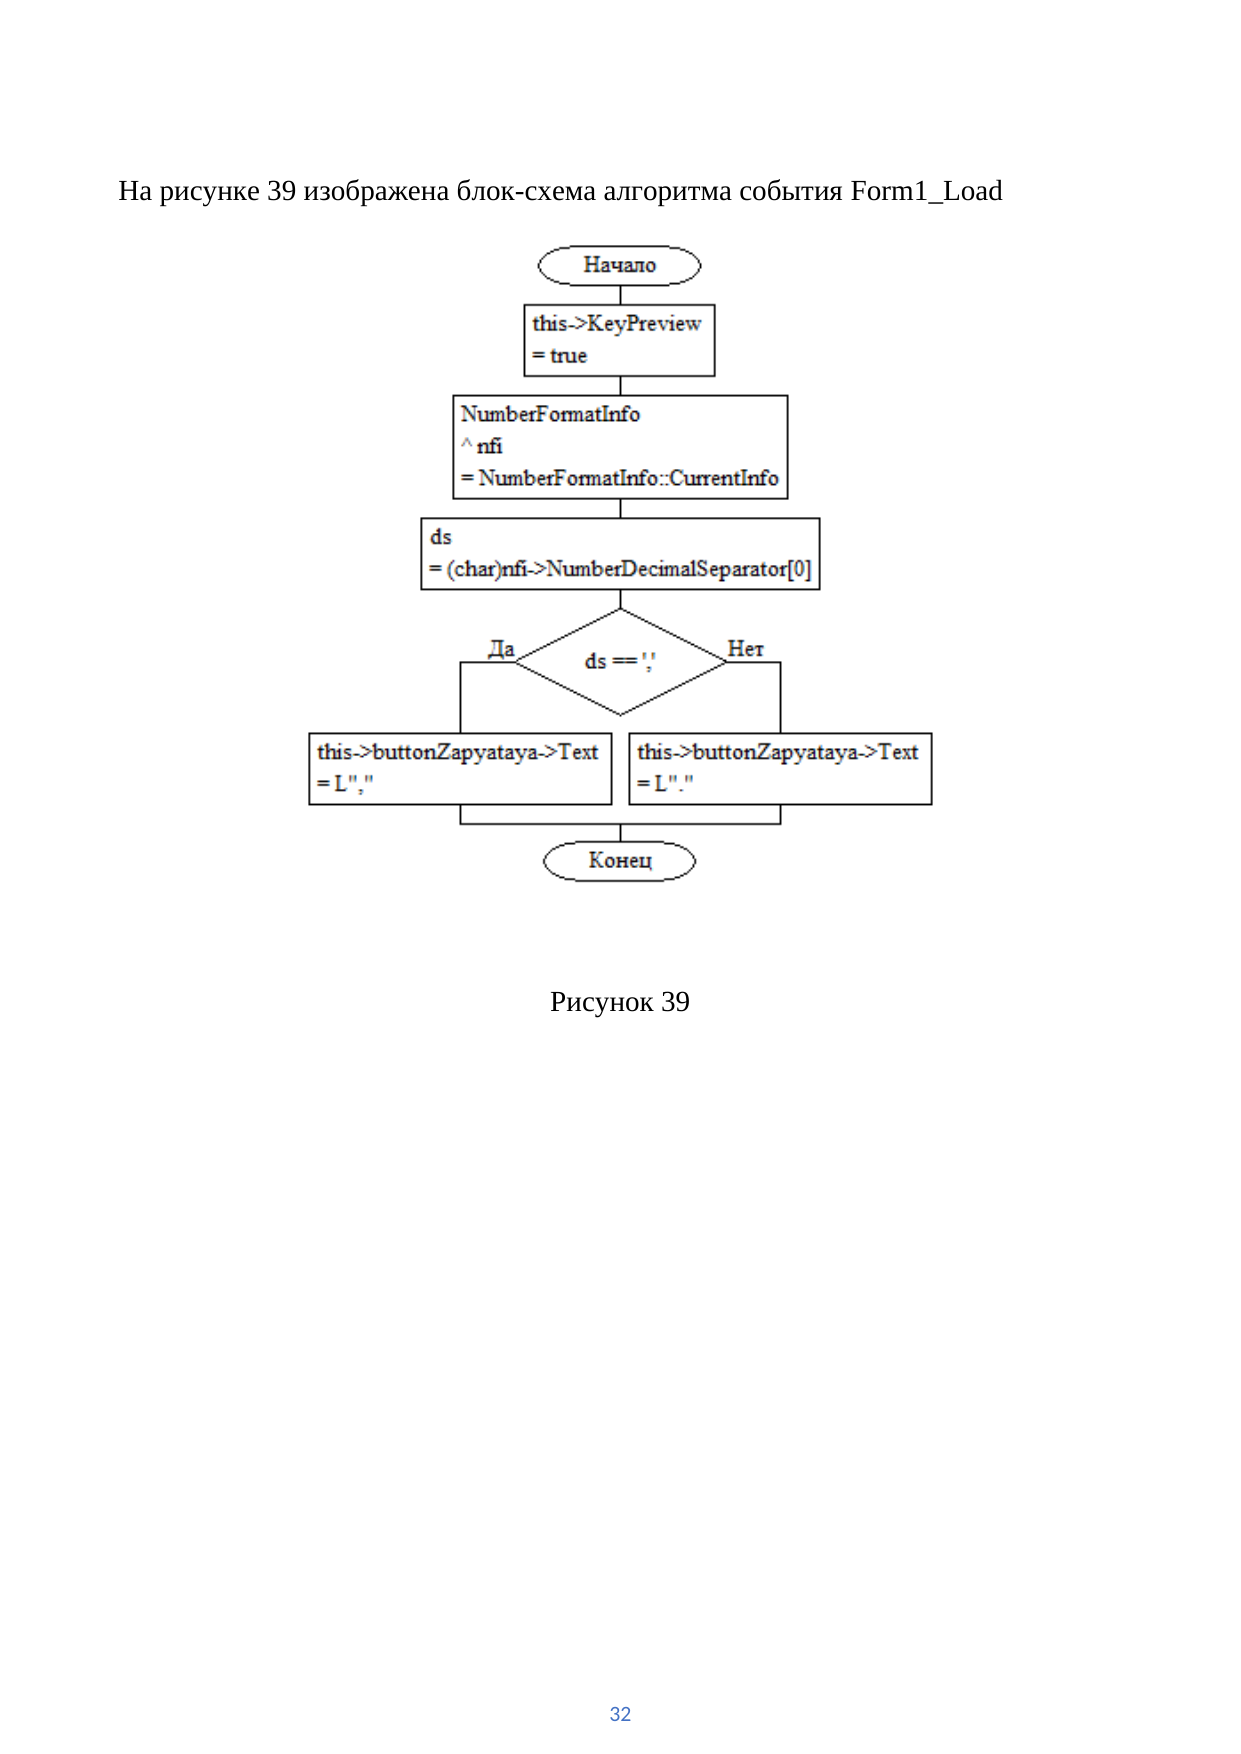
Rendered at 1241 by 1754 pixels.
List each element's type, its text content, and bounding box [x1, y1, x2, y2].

text Рисунок 39 [118, 984, 1122, 1017]
text На рисунке 39 изображена блок-схема алгоритма события Form1_Load [118, 173, 1122, 207]
picture [291, 228, 949, 964]
